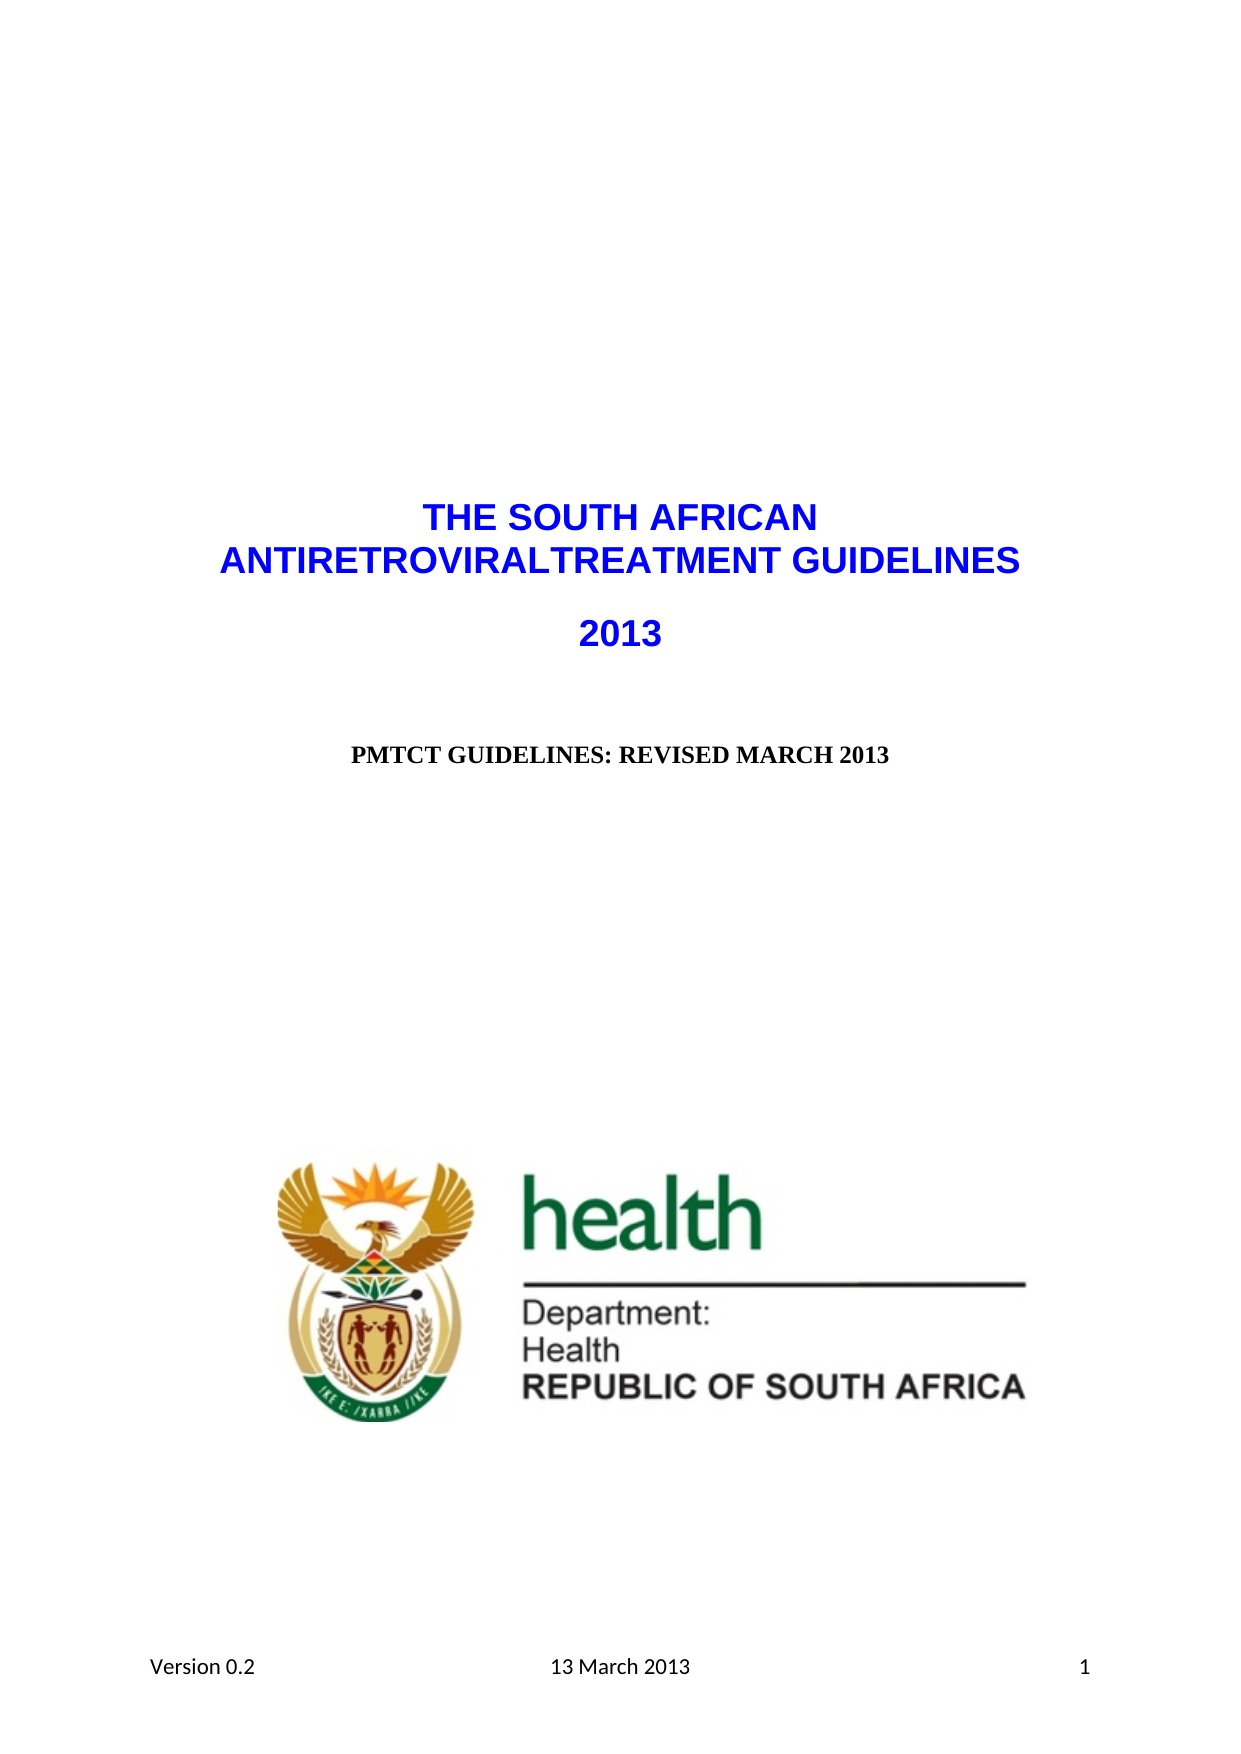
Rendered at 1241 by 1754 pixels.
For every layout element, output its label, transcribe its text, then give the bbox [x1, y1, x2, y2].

picture [276, 1149, 1054, 1421]
text PMTCT GUIDELINES: REVISED MARCH 2013 [150, 741, 1090, 797]
text THE SOUTH AFRICAN ANTIRETROVIRALTREATMENT GUIDELINES [150, 495, 1090, 582]
text 2013 [150, 611, 1090, 654]
